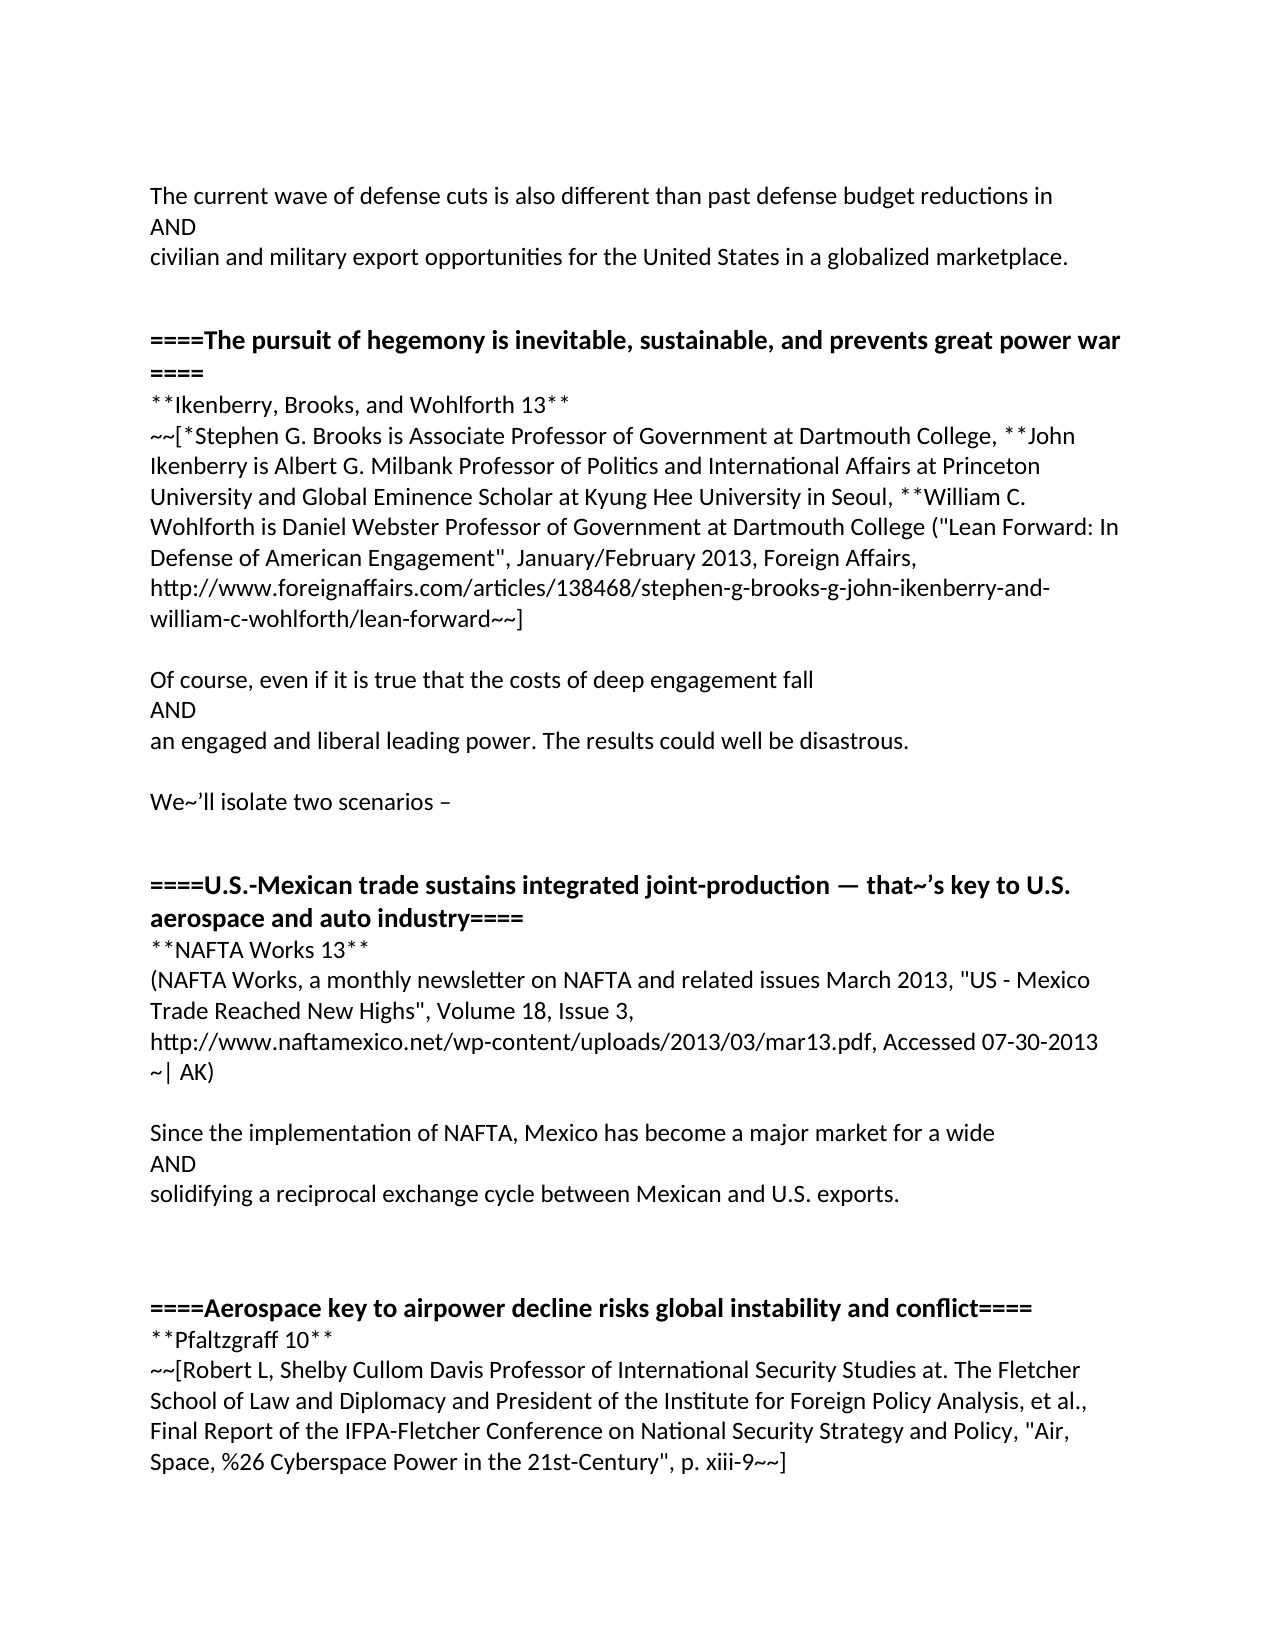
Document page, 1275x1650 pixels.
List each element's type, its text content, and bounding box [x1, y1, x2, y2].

text AND [150, 211, 1125, 242]
text (NAFTA Works, a monthly newsletter on NAFTA and related issues March 2013, "US - Mexico Trade Reached New Highs", Volume 18, Issue 3, http://www.naftamexico.net/wp-content/uploads/2013/03/mar13.pdf, Accessed 07-30-2013 ~| AK) [150, 965, 1125, 1087]
text AND [150, 1148, 1125, 1178]
subtitle ====The pursuit of hegemony is inevitable, sustainable, and prevents great power war ==== [150, 323, 1125, 389]
subtitle ====U.S.-Mexican trade sustains integrated joint-production — that~’s key to U.S. aerospace and auto industry==== [150, 868, 1125, 934]
text civilian and military export opportunities for the United States in a globalized marketplace. [150, 242, 1125, 272]
text an engaged and liberal leading power. The results could well be disastrous. [150, 725, 1125, 756]
text We~’ll isolate two scenarios – [150, 786, 1125, 817]
text Since the implementation of NAFTA, Mexico has become a major market for a wide [150, 1117, 1125, 1148]
text Of course, even if it is true that the costs of deep engagement fall [150, 664, 1125, 695]
text ~~[*Stephen G. Brooks is Associate Professor of Government at Dartmouth College, **John Ikenberry is Albert G. Milbank Professor of Politics and International Affairs at Princeton University and Global Eminence Scholar at Kyung Hee University in Seoul, **William C. Wohlforth is Daniel Webster Professor of Government at Dartmouth College ("Lean Forward: In Defense of American Engagement", January/February 2013, Foreign Affairs, http://www.foreignaffairs.com/articles/138468/stephen-g-brooks-g-john-ikenberry-and-william-c-wohlforth/lean-forward~~] [150, 420, 1125, 634]
subtitle ====Aerospace key to airpower decline risks global instability and conflict==== [150, 1291, 1125, 1324]
text ~~[Robert L, Shelby Cullom Davis Professor of International Security Studies at. The Fletcher School of Law and Diplomacy and President of the Institute for Foreign Policy Analysis, et al., Final Report of the IFPA-Fletcher Conference on National Security Strategy and Policy, "Air, Space, %26 Cyberspace Power in the 21st-Century", p. xiii-9~~] [150, 1354, 1125, 1476]
text **Ikenberry, Brooks, and Wohlforth 13** [150, 389, 1125, 420]
text **NAFTA Works 13** [150, 934, 1125, 965]
text solidifying a reciprocal exchange cycle between Mexican and U.S. exports. [150, 1178, 1125, 1209]
text AND [150, 695, 1125, 725]
text **Pfaltzgraff 10** [150, 1324, 1125, 1354]
text The current wave of defense cuts is also different than past defense budget reductions in [150, 181, 1125, 211]
